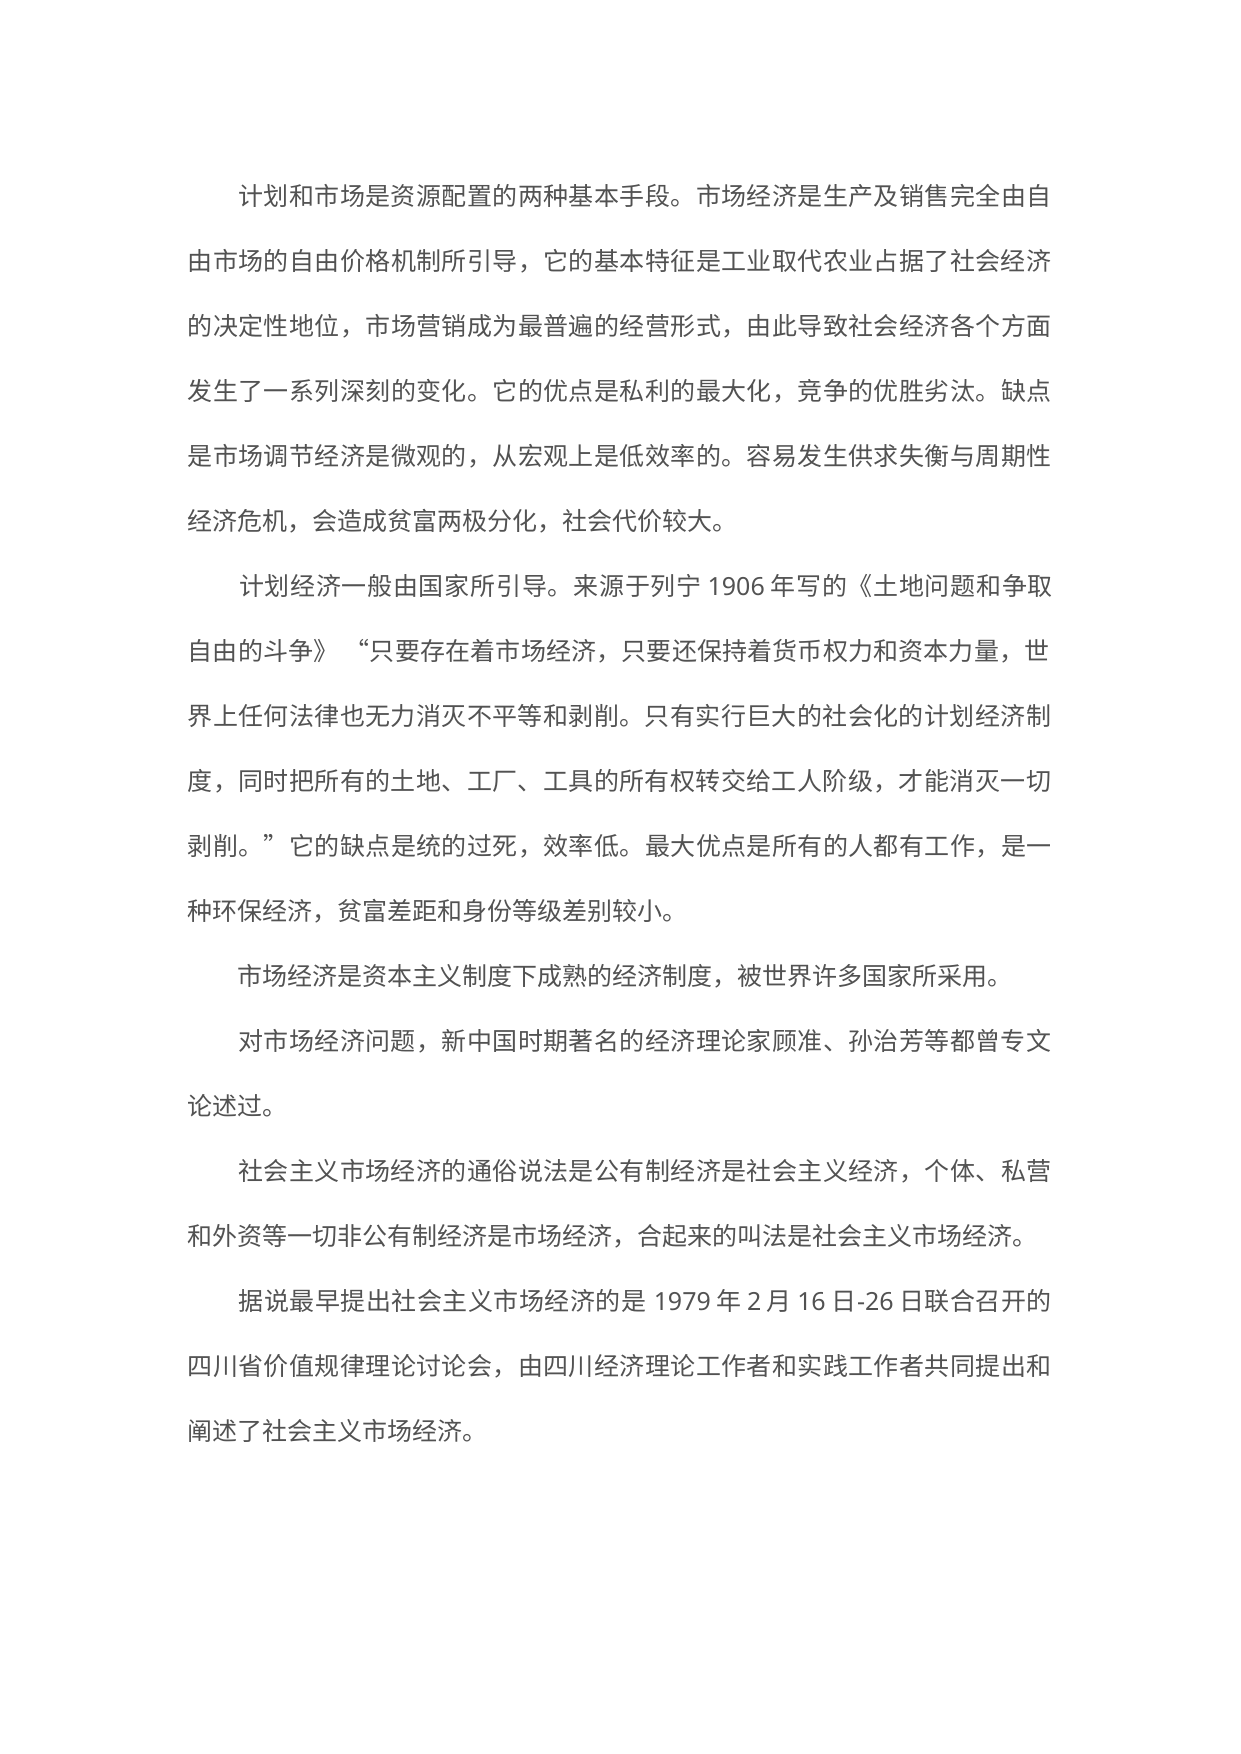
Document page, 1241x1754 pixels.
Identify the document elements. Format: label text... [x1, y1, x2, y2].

text 据说最早提出社会主义市场经济的是1979年2月16日-26日联合召开的四川省价值规律理论讨论会，由四川经济理论工作者和实践工作者共同提出和阐述了社会主义市场经济。 [187, 1267, 1053, 1462]
text 市场经济是资本主义制度下成熟的经济制度，被世界许多国家所采用。 [187, 942, 1053, 1007]
text 社会主义市场经济的通俗说法是公有制经济是社会主义经济，个体、私营和外资等一切非公有制经济是市场经济，合起来的叫法是社会主义市场经济。 [187, 1137, 1053, 1267]
text 对市场经济问题，新中国时期著名的经济理论家顾准、孙治芳等都曾专文论述过。 [187, 1007, 1053, 1137]
text 计划和市场是资源配置的两种基本手段。市场经济是生产及销售完全由自由市场的自由价格机制所引导，它的基本特征是工业取代农业占据了社会经济的决定性地位，市场营销成为最普遍的经营形式，由此导致社会经济各个方面发生了一系列深刻的变化。它的优点是私利的最大化，竞争的优胜劣汰。缺点是市场调节经济是微观的，从宏观上是低效率的。容易发生供求失衡与周期性经济危机，会造成贫富两极分化，社会代价较大。 [187, 162, 1053, 552]
text 计划经济一般由国家所引导。来源于列宁1906年写的《土地问题和争取自由的斗争》 “只要存在着市场经济，只要还保持着货币权力和资本力量，世界上任何法律也无力消灭不平等和剥削。只有实行巨大的社会化的计划经济制度，同时把所有的土地、工厂、工具的所有权转交给工人阶级，才能消灭一切剥削。”它的缺点是统的过死，效率低。最大优点是所有的人都有工作，是一种环保经济，贫富差距和身份等级差别较小。 [187, 552, 1053, 942]
